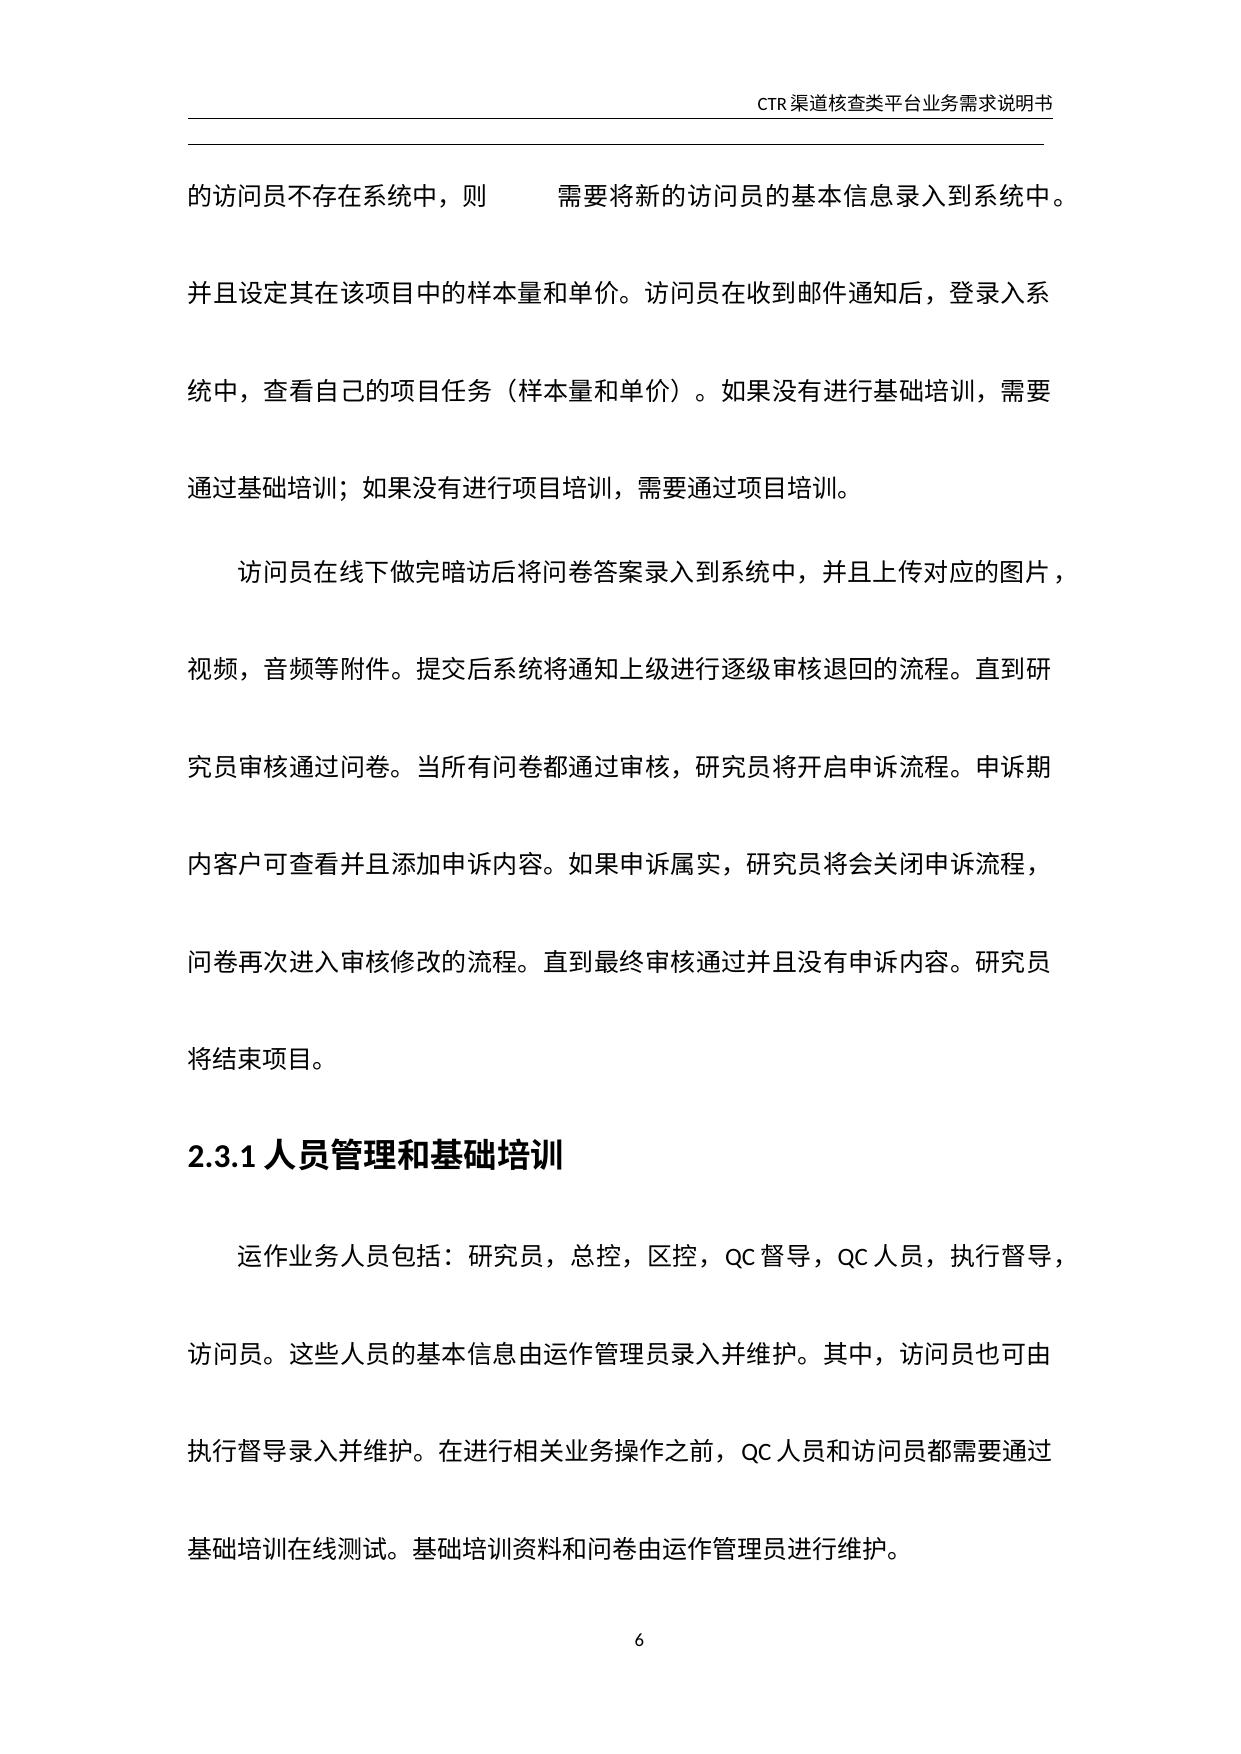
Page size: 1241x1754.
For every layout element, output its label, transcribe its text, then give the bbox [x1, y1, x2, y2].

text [187, 162, 1053, 519]
subtitle 人员管理和基础培训 [187, 1121, 1053, 1186]
text 访问员在线下做完暗访后将问卷答案录入到系统中，并且上传对应的图片，视频，音频等附件。提交后系统将通知上级进行逐级审核退回的流程。直到研究员审核通过问卷。当所有问卷都通过审核，研究员将开启申诉流程。申诉期内客户可查看并且添加申诉内容。如果申诉属实，研究员将会关闭申诉流程，问卷再次进入审核修改的流程。直到最终审核通过并且没有申诉内容。研究员将结束项目。 [187, 538, 1053, 1090]
text 运作业务人员包括：研究员，总控，区控，QC督导，QC人员，执行督导，访问员。这些人员的基本信息由运作管理员录入并维护。其中，访问员也可由执行督导录入并维护。在进行相关业务操作之前，QC人员和访问员都需要通过基础培训在线测试。基础培训资料和问卷由运作管理员进行维护。 [187, 1222, 1053, 1580]
